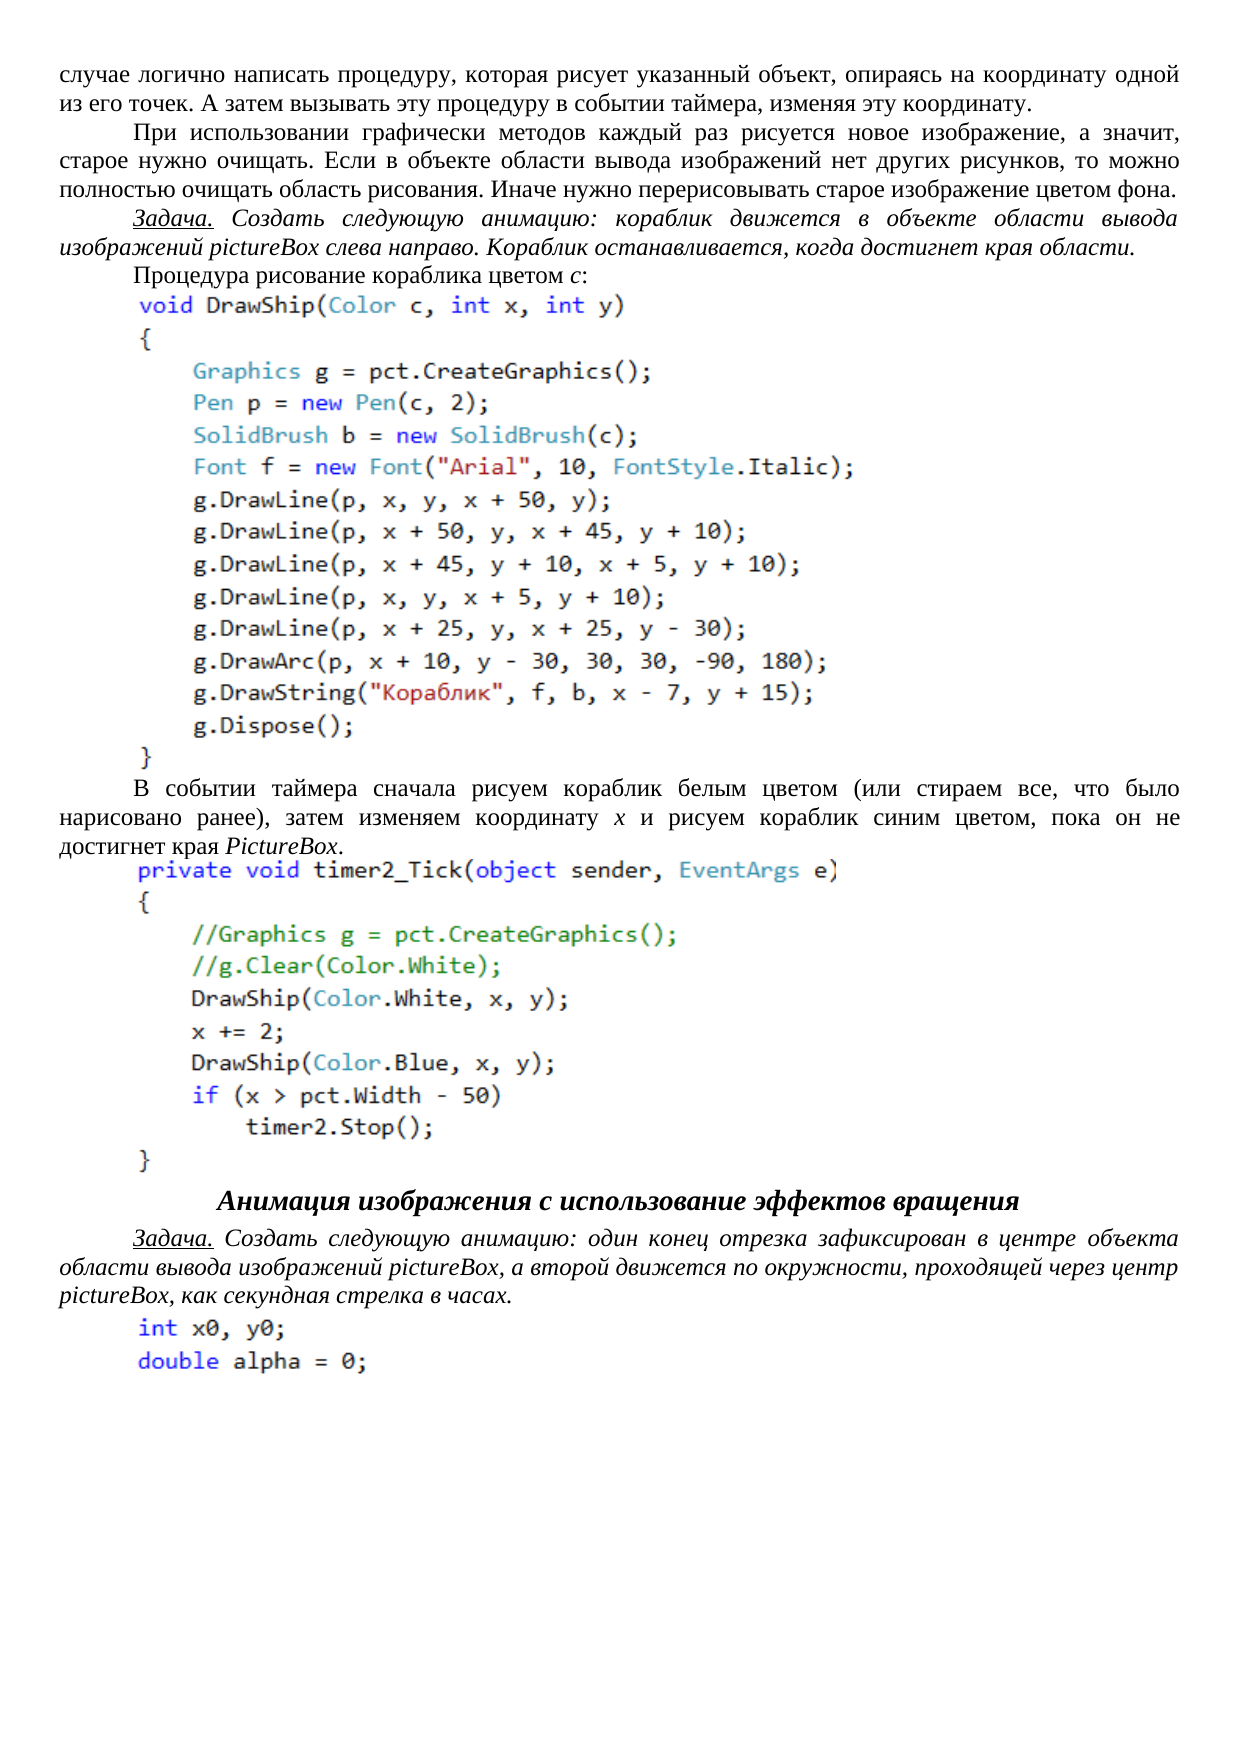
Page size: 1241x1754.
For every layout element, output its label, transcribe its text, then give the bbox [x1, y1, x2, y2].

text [59, 59, 1181, 117]
picture [132, 1309, 375, 1380]
text Задача. Создать следующую анимацию: один конец отрезка зафиксирован в центре объекта области вывода изображений pictureBox, а второй движется по окружности, проходящей через центр pictureBox, как секундная стрелка в часах. [59, 1223, 1181, 1309]
text Задача. Создать следующую анимацию: кораблик движется в объекте области вывода изображений pictureBox слева направо. Кораблик останавливается, когда достигнет края области. [59, 203, 1181, 260]
text В событии таймера сначала рисуем кораблик белым цветом (или стираем все, что было нарисовано ранее), затем изменяем координату x и рисуем кораблик синим цветом, пока он не достигнет края PictureBox. [59, 773, 1181, 860]
subtitle Анимация изображения с использование эффектов вращения [59, 1183, 1181, 1217]
text Процедура рисование кораблика цветом c: [59, 260, 1181, 289]
text При использовании графически методов каждый раз рисуется новое изображение, а значит, старое нужно очищать. Если в объекте области вывода изображений нет других рисунков, то можно полностью очищать область рисования. Иначе нужно перерисовывать старое изображение цветом фона. [59, 117, 1181, 203]
picture [132, 289, 861, 774]
picture [132, 859, 836, 1177]
